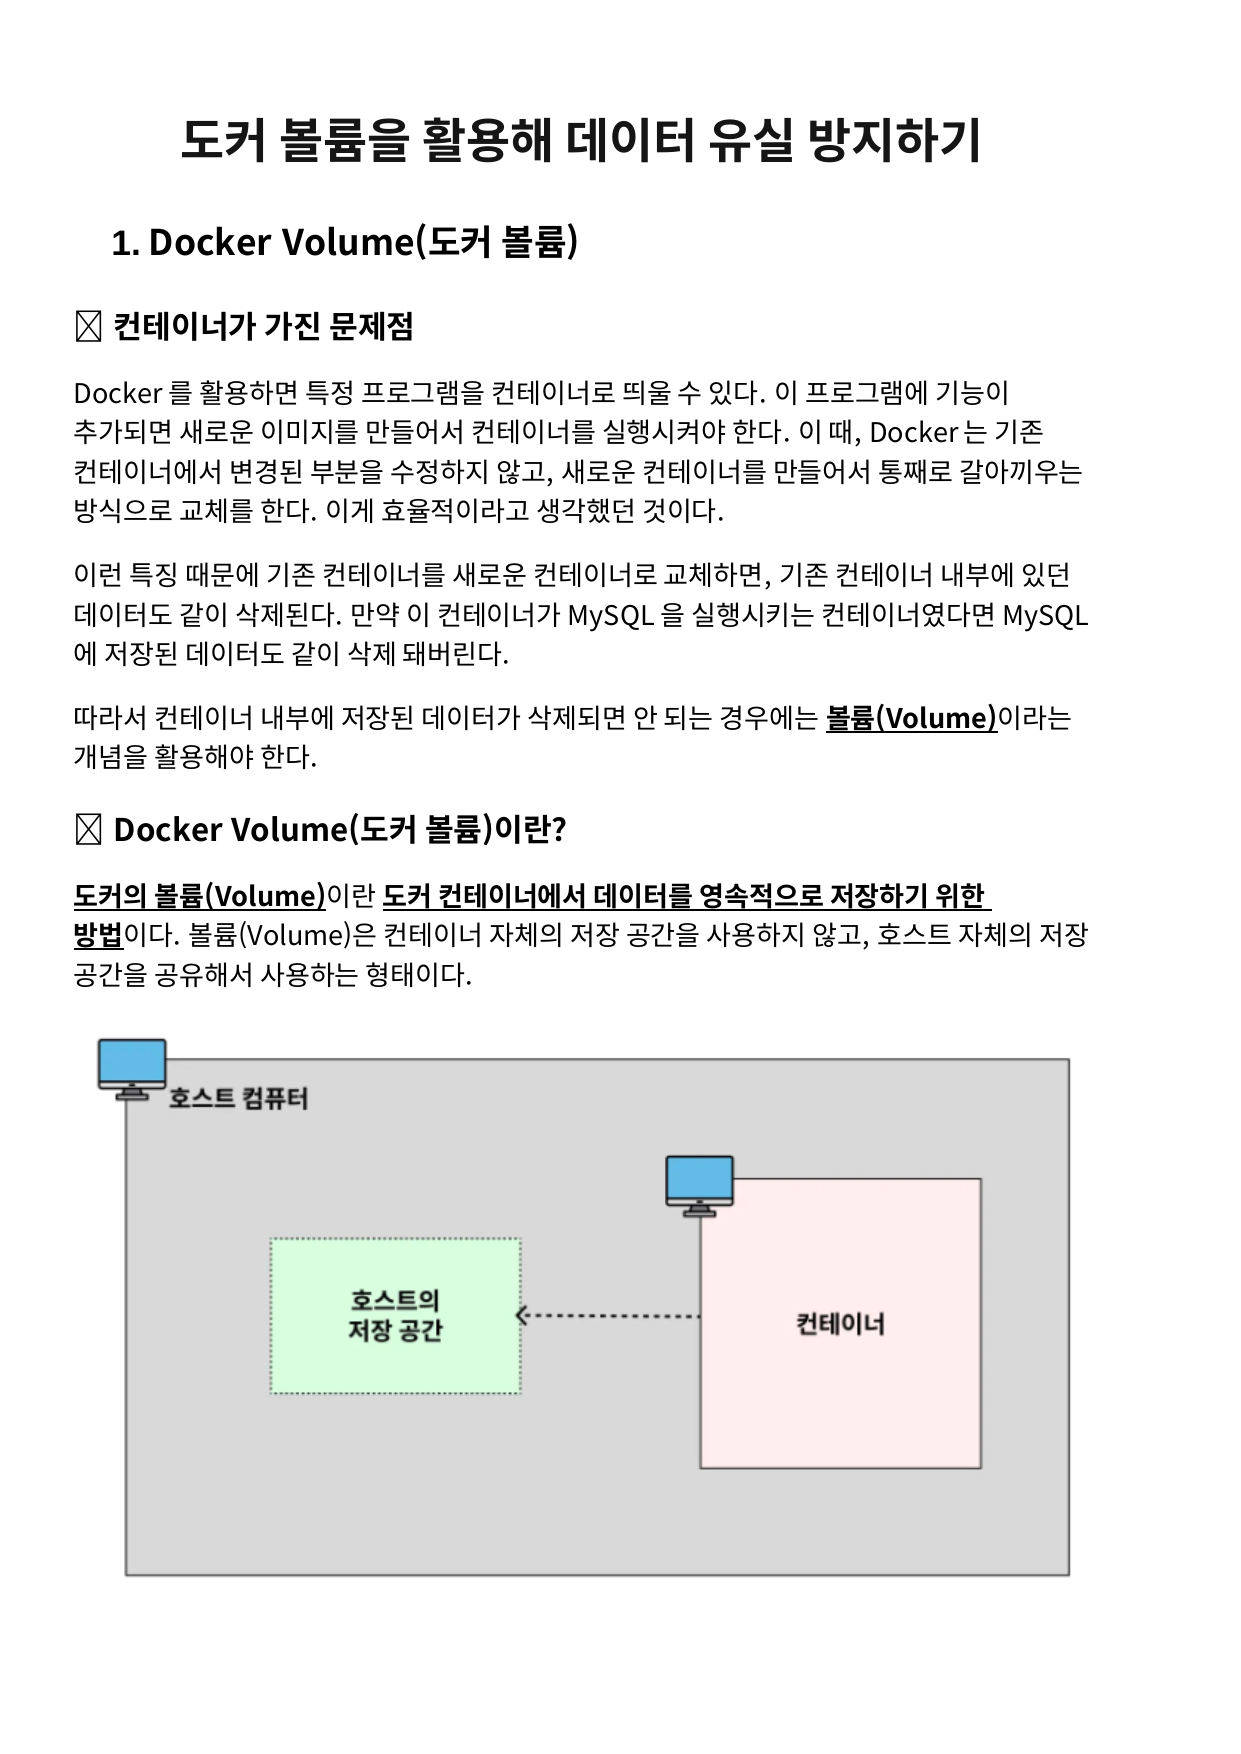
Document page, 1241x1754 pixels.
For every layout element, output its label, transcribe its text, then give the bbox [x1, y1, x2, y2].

subtitle ✅ Docker Volume(도커 볼륨)이란? [74, 805, 1090, 850]
text 따라서 컨테이너 내부에 저장된 데이터가 삭제되면 안 되는 경우에는 볼륨(Volume)이라는 개념을 활용해야 한다. [74, 697, 1090, 776]
subtitle 도커 볼륨을 활용해 데이터 유실 방지하기 [74, 103, 1090, 173]
text 이런 특징 때문에 기존 컨테이너를 새로운 컨테이너로 교체하면, 기존 컨테이너 내부에 있던 데이터도 같이 삭제된다. 만약 이 컨테이너가 MySQL을 실행시키는 컨테이너였다면 MySQL에 저장된 데이터도 같이 삭제 돼버린다. [74, 554, 1090, 672]
text Docker를 활용하면 특정 프로그램을 컨테이너로 띄울 수 있다. 이 프로그램에 기능이 추가되면 새로운 이미지를 만들어서 컨테이너를 실행시켜야 한다. 이 때, Docker는 기존 컨테이너에서 변경된 부분을 수정하지 않고, 새로운 컨테이너를 만들어서 통째로 갈아끼우는 방식으로 교체를 한다. 이게 효율적이라고 생각했던 것이다. [74, 372, 1090, 529]
picture [73, 1017, 1090, 1585]
subtitle ✅ 컨테이너가 가진 문제점 [74, 302, 1090, 347]
list Docker Volume(도커 볼륨) [111, 214, 1090, 265]
text 도커의 볼륨(Volume)이란 도커 컨테이너에서 데이터를 영속적으로 저장하기 위한 방법이다. 볼륨(Volume)은 컨테이너 자체의 저장 공간을 사용하지 않고, 호스트 자체의 저장 공간을 공유해서 사용하는 형태이다. [74, 875, 1090, 993]
